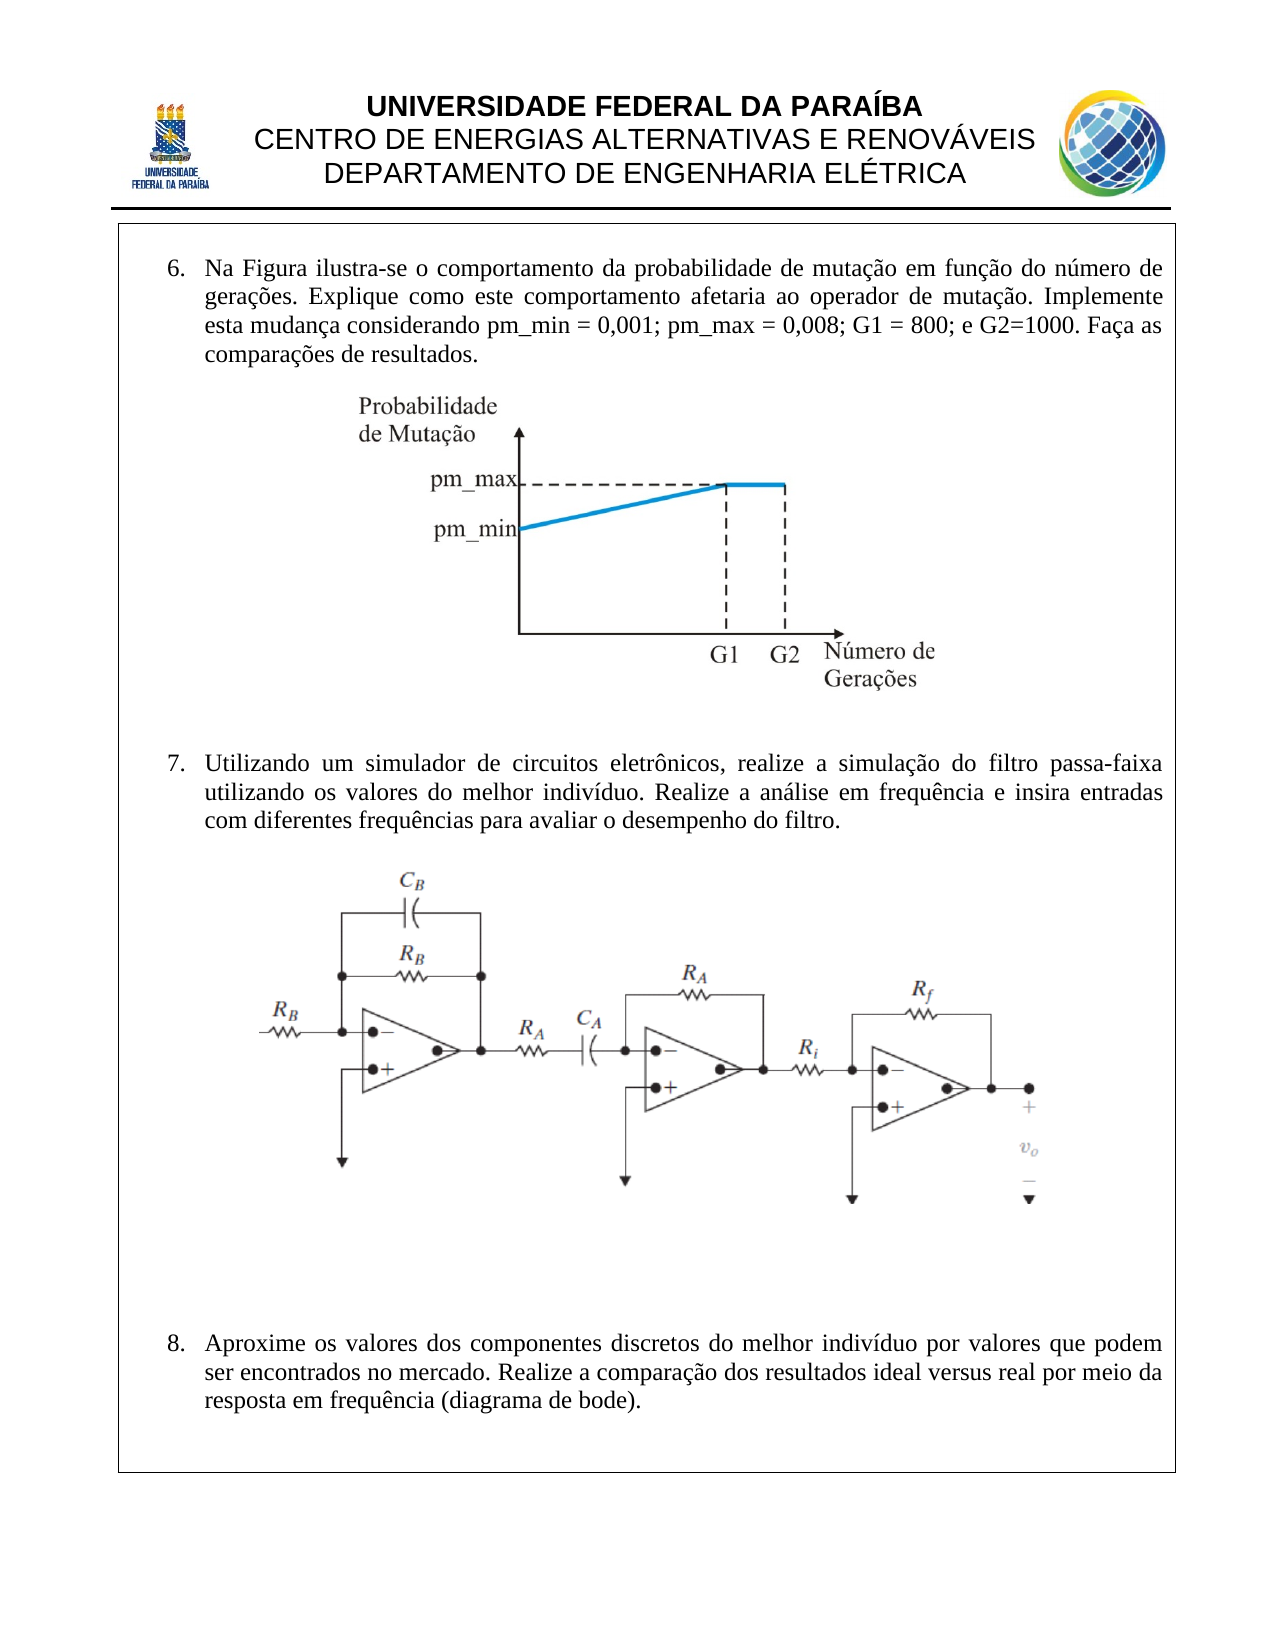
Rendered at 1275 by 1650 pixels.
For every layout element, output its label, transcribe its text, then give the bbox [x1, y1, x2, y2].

picture [121, 93, 219, 200]
picture [248, 862, 1045, 1213]
picture [358, 396, 935, 691]
picture [1056, 87, 1168, 197]
